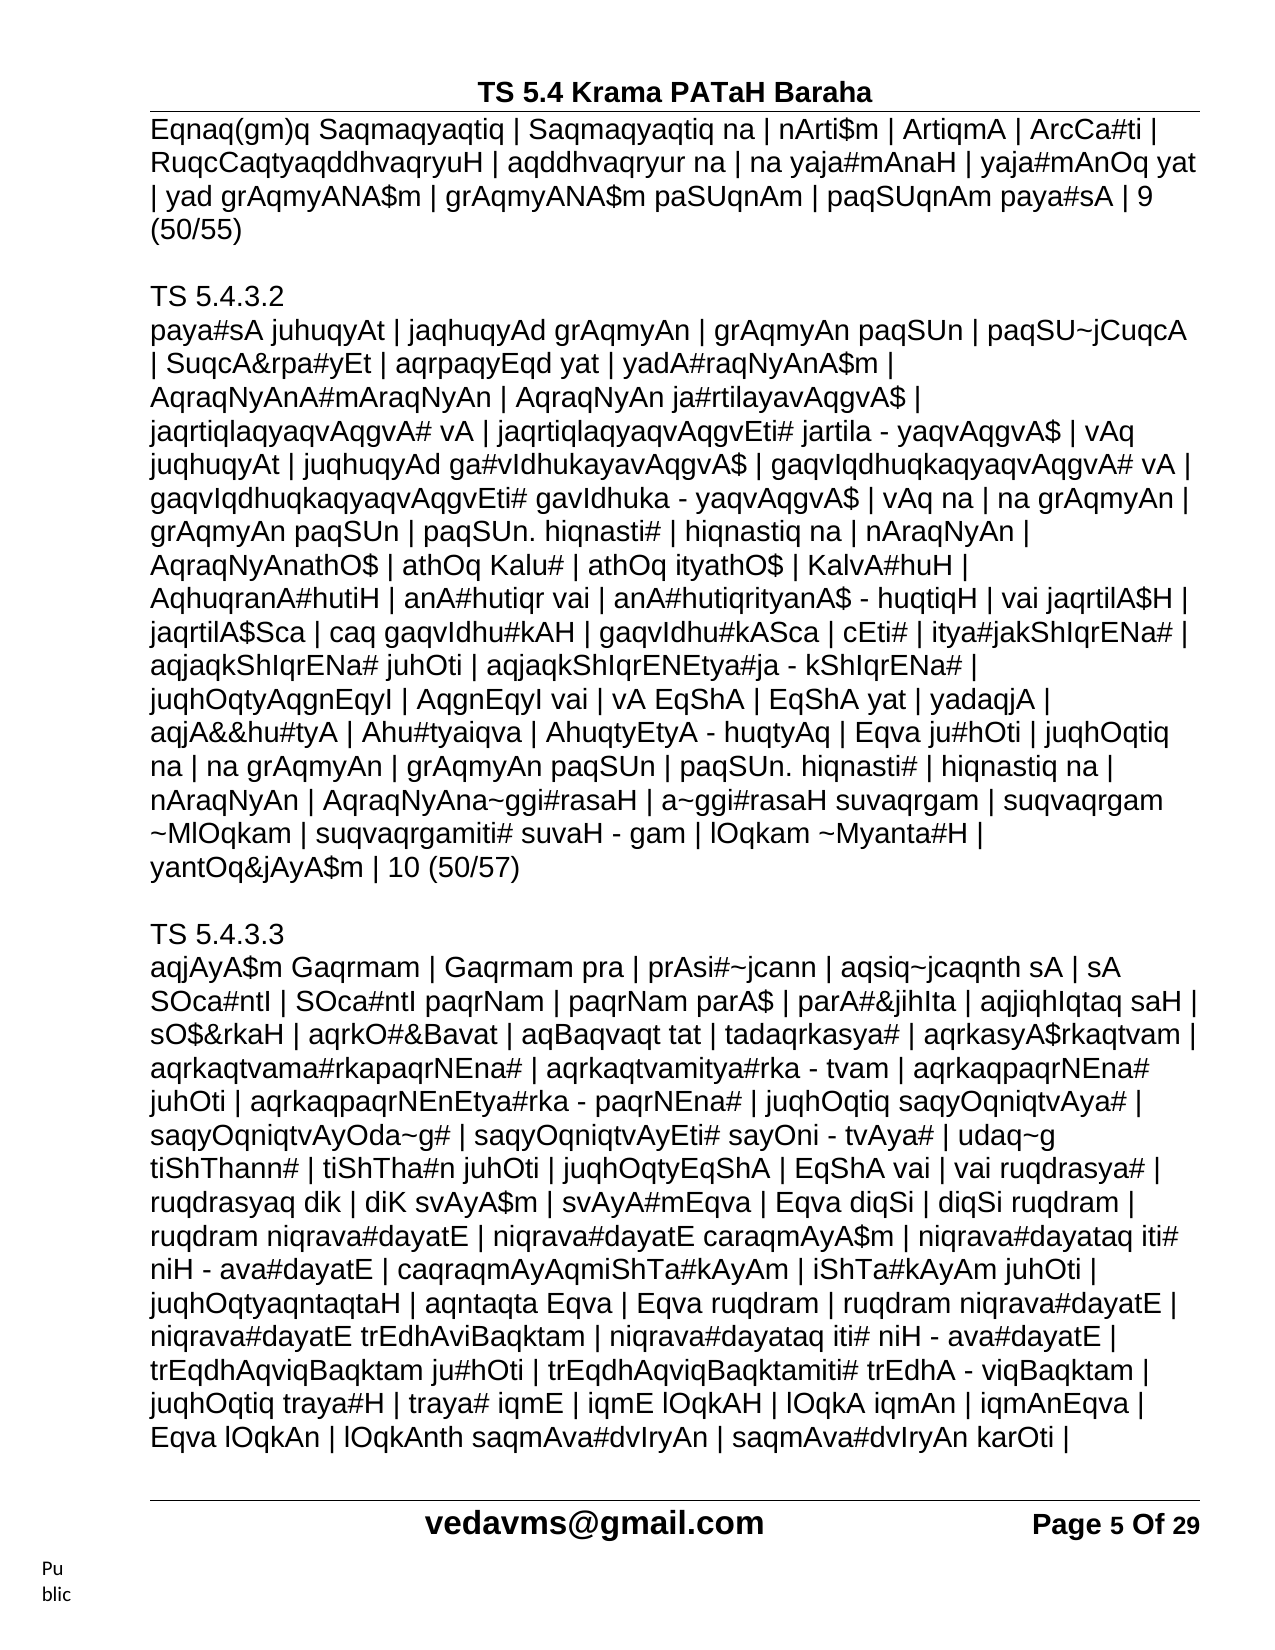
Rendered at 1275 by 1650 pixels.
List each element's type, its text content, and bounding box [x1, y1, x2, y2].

text TS 5.4.3.3 [150, 917, 1200, 950]
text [150, 112, 1200, 246]
text paya#sA juhuqyAt | jaqhuqyAd grAqmyAn | grAqmyAn paqSUn | paqSU~jCuqcA | SuqcA&rpa#yEt | aqrpaqyEqd yat | yadA#raqNyAnA$m | AqraqNyAnA#mAraqNyAn | AqraqNyAn ja#rtilayavAqgvA$ | jaqrtiqlaqyaqvAqgvA# vA | jaqrtiqlaqyaqvAqgvEti# jartila - yaqvAqgvA$ | vAq juqhuqyAt | juqhuqyAd ga#vIdhukayavAqgvA$ | gaqvIqdhuqkaqyaqvAqgvA# vA | gaqvIqdhuqkaqyaqvAqgvEti# gavIdhuka - yaqvAqgvA$ | vAq na | na grAqmyAn | grAqmyAn paqSUn | paqSUn. hiqnasti# | hiqnastiq na | nAraqNyAn | AqraqNyAnathO$ | athOq Kalu# | athOq ityathO$ | KalvA#huH | AqhuqranA#hutiH | anA#hutiqr vai | anA#hutiqrityanA$ - huqtiqH | vai jaqrtilA$H | jaqrtilA$Sca | caq gaqvIdhu#kAH | gaqvIdhu#kASca | cEti# | itya#jakShIqrENa# | aqjaqkShIqrENa# juhOti | aqjaqkShIqrENEtya#ja - kShIqrENa# | juqhOqtyAqgnEqyI | AqgnEqyI vai | vA EqShA | EqShA yat | yadaqjA | aqjA&&hu#tyA | Ahu#tyaiqva | AhuqtyEtyA - huqtyAq | Eqva ju#hOti | juqhOqtiq na | na grAqmyAn | grAqmyAn paqSUn | paqSUn. hiqnasti# | hiqnastiq na | nAraqNyAn | AqraqNyAna~ggi#rasaH | a~ggi#rasaH suvaqrgam | suqvaqrgam ~MlOqkam | suqvaqrgamiti# suvaH - gam | lOqkam ~Myanta#H | yantOq&jAyA$m | 10 (50/57) [150, 313, 1200, 883]
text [150, 950, 1200, 1453]
text TS 5.4.3.2 [150, 279, 1200, 313]
